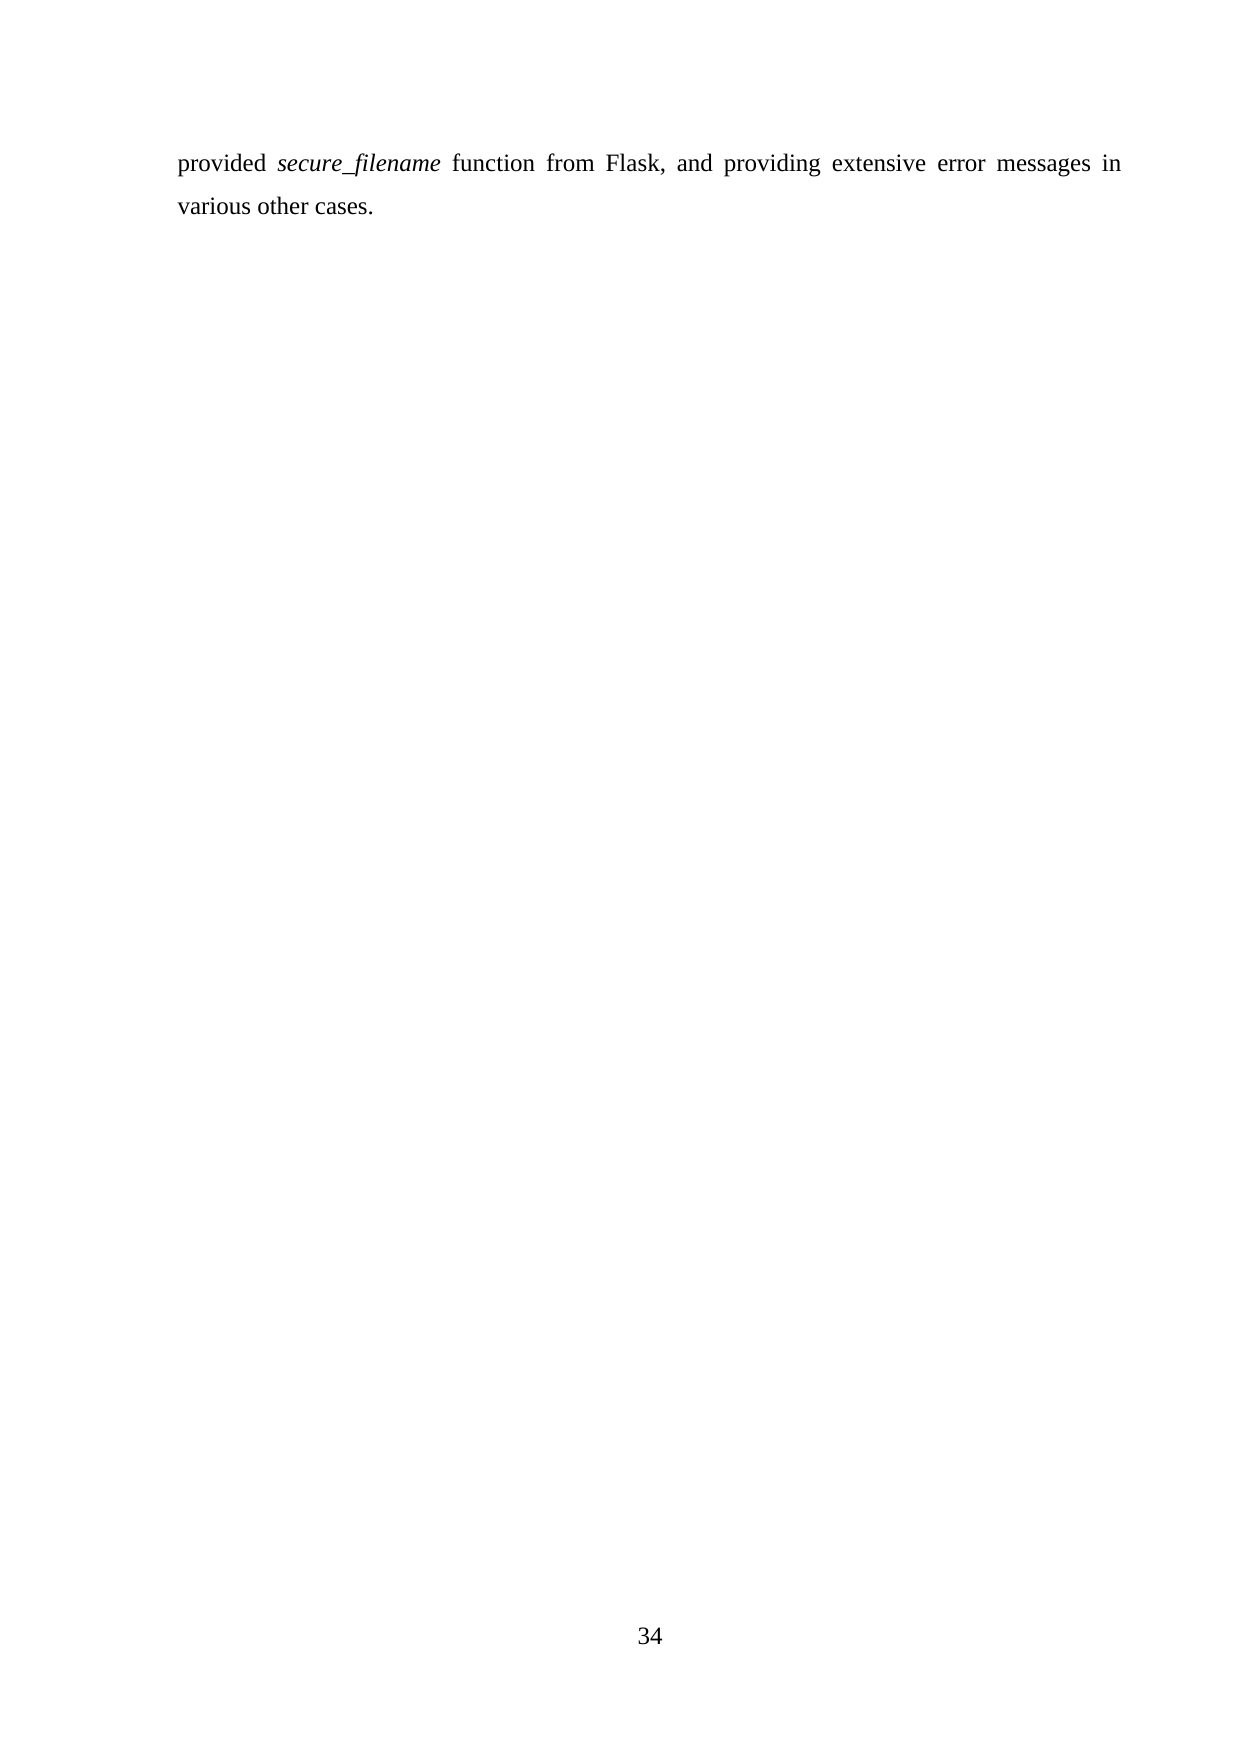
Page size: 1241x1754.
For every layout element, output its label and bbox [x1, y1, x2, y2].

text [177, 148, 1122, 219]
